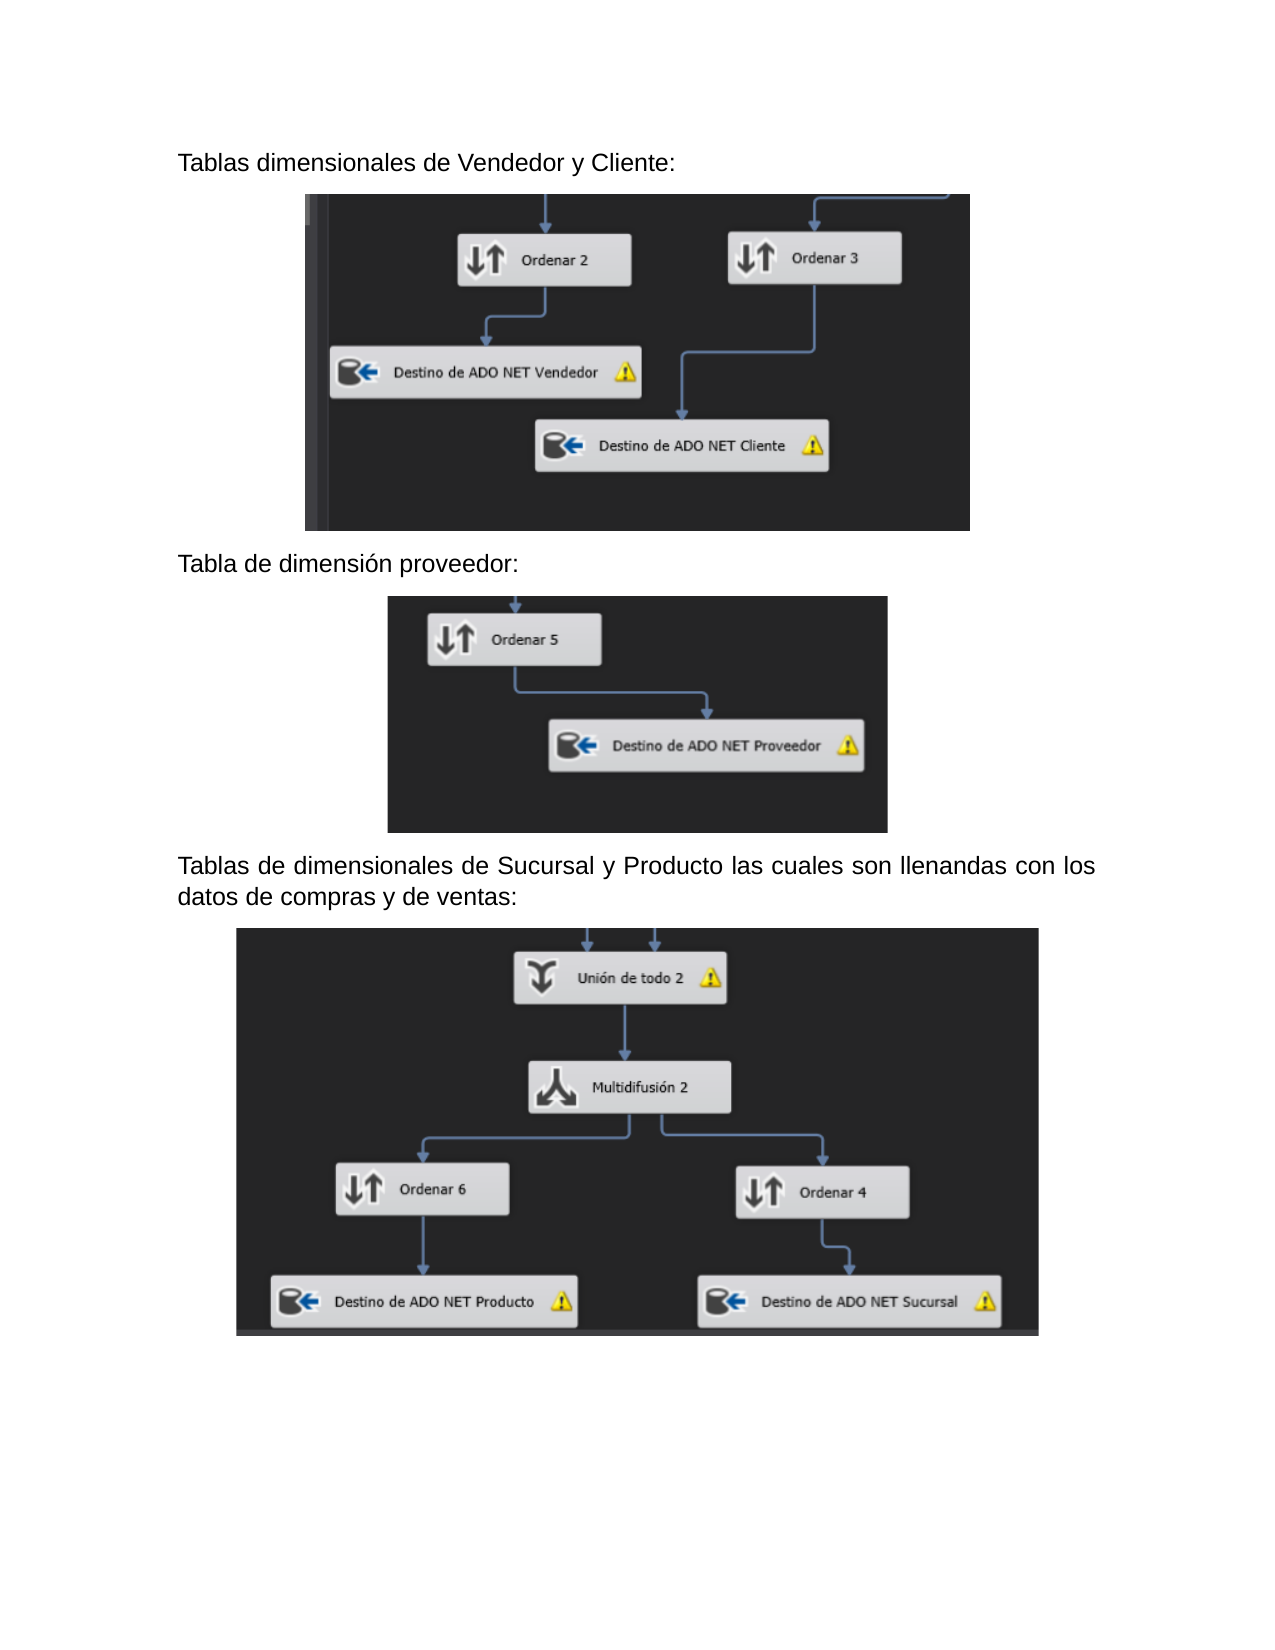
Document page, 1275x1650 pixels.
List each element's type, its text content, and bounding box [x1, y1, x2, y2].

text Tablas de dimensionales de Sucursal y Producto las cuales son llenandas con los datos de compras y de ventas: [177, 851, 1098, 911]
picture [305, 194, 970, 531]
text Tabla de dimensión proveedor: [177, 549, 1098, 578]
picture [236, 928, 1039, 1336]
picture [387, 596, 888, 833]
text Tablas dimensionales de Vendedor y Cliente: [177, 148, 1098, 176]
